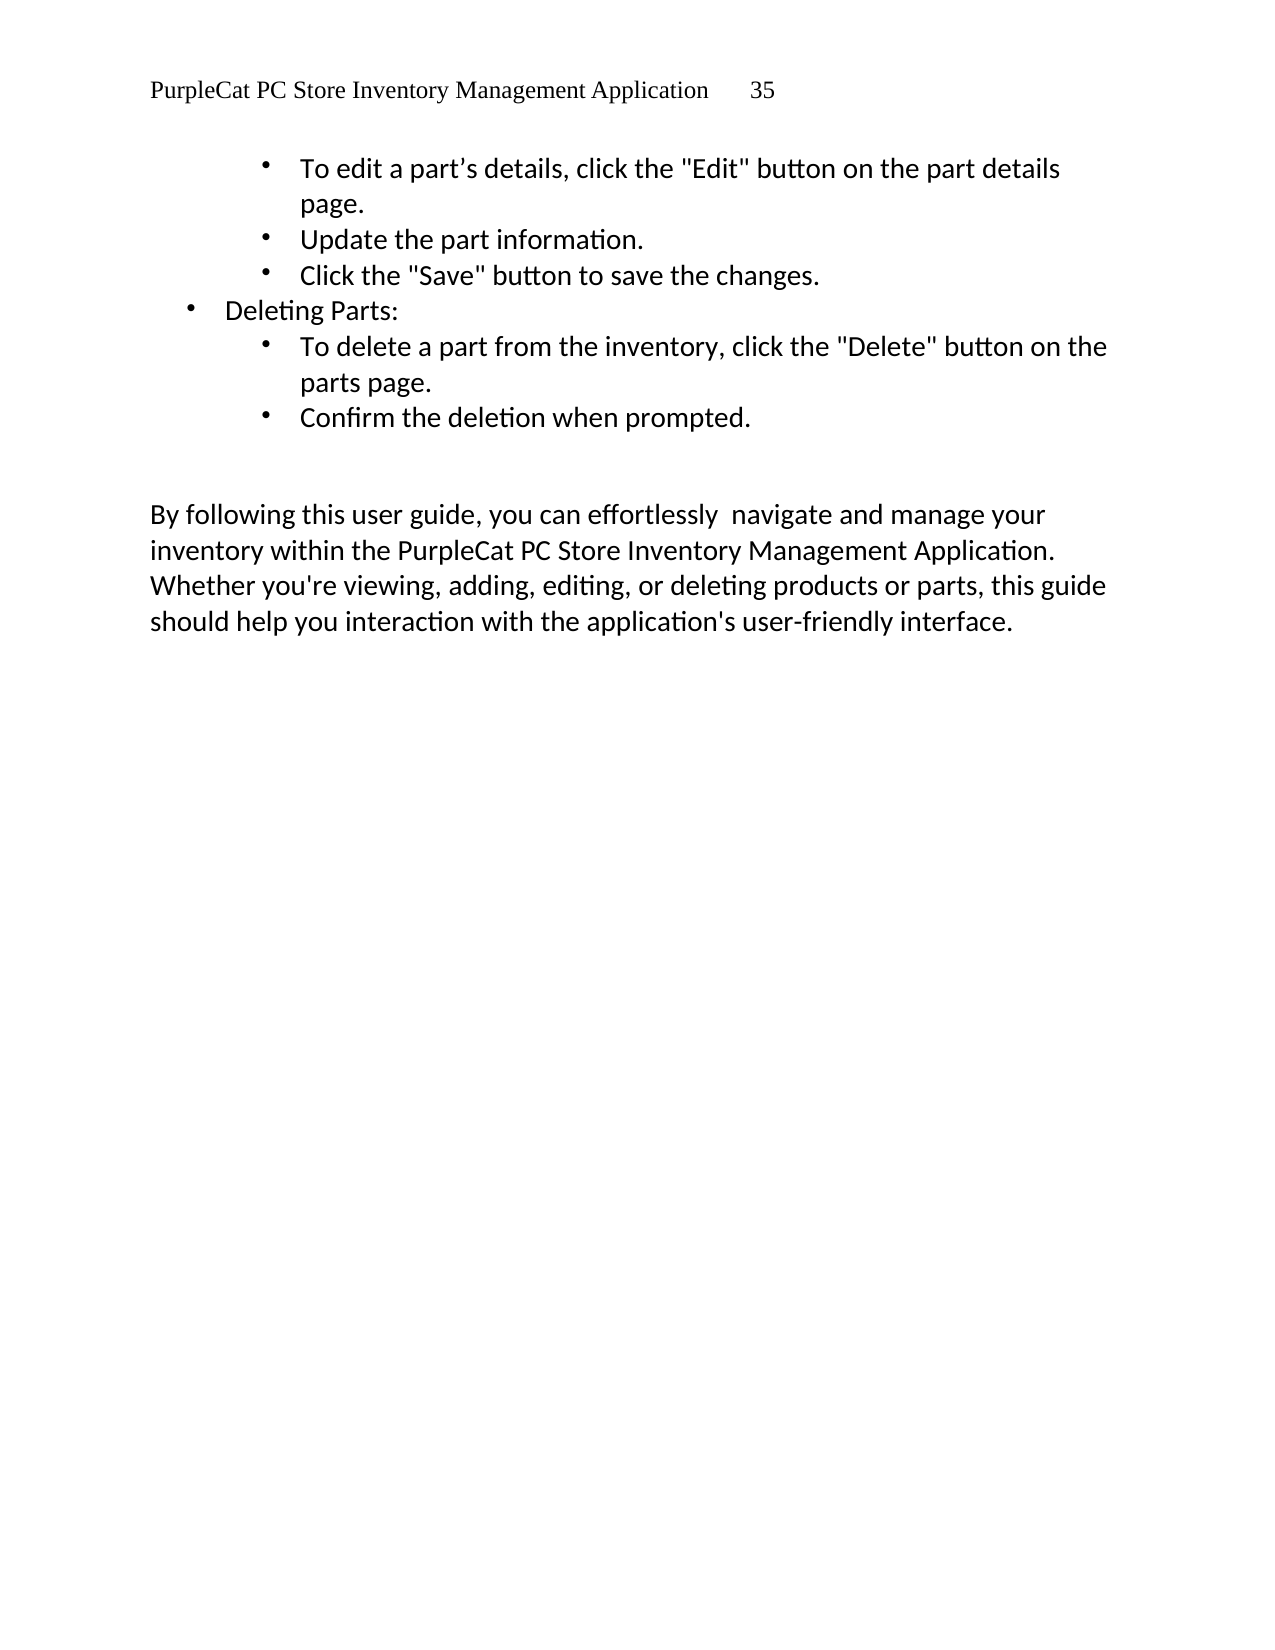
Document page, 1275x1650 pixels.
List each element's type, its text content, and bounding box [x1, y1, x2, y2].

text By following this user guide, you can effortlessly navigate and manage your inventory within the PurpleCat PC Store Inventory Management Application. Whether you're viewing, adding, editing, or deleting products or parts, this guide should help you interaction with the application's user-friendly interface. [150, 496, 1125, 638]
list Update the part information. [262, 221, 1125, 257]
list To delete a part from the inventory, click the "Delete" button on the parts page. [262, 328, 1125, 399]
list Confirm the deletion when prompted. [262, 399, 1125, 435]
list To edit a part’s details, click the "Edit" button on the part details page. [262, 150, 1125, 221]
list Click the "Save" button to save the changes. [262, 257, 1125, 292]
list Deleting Parts: [187, 292, 1125, 328]
